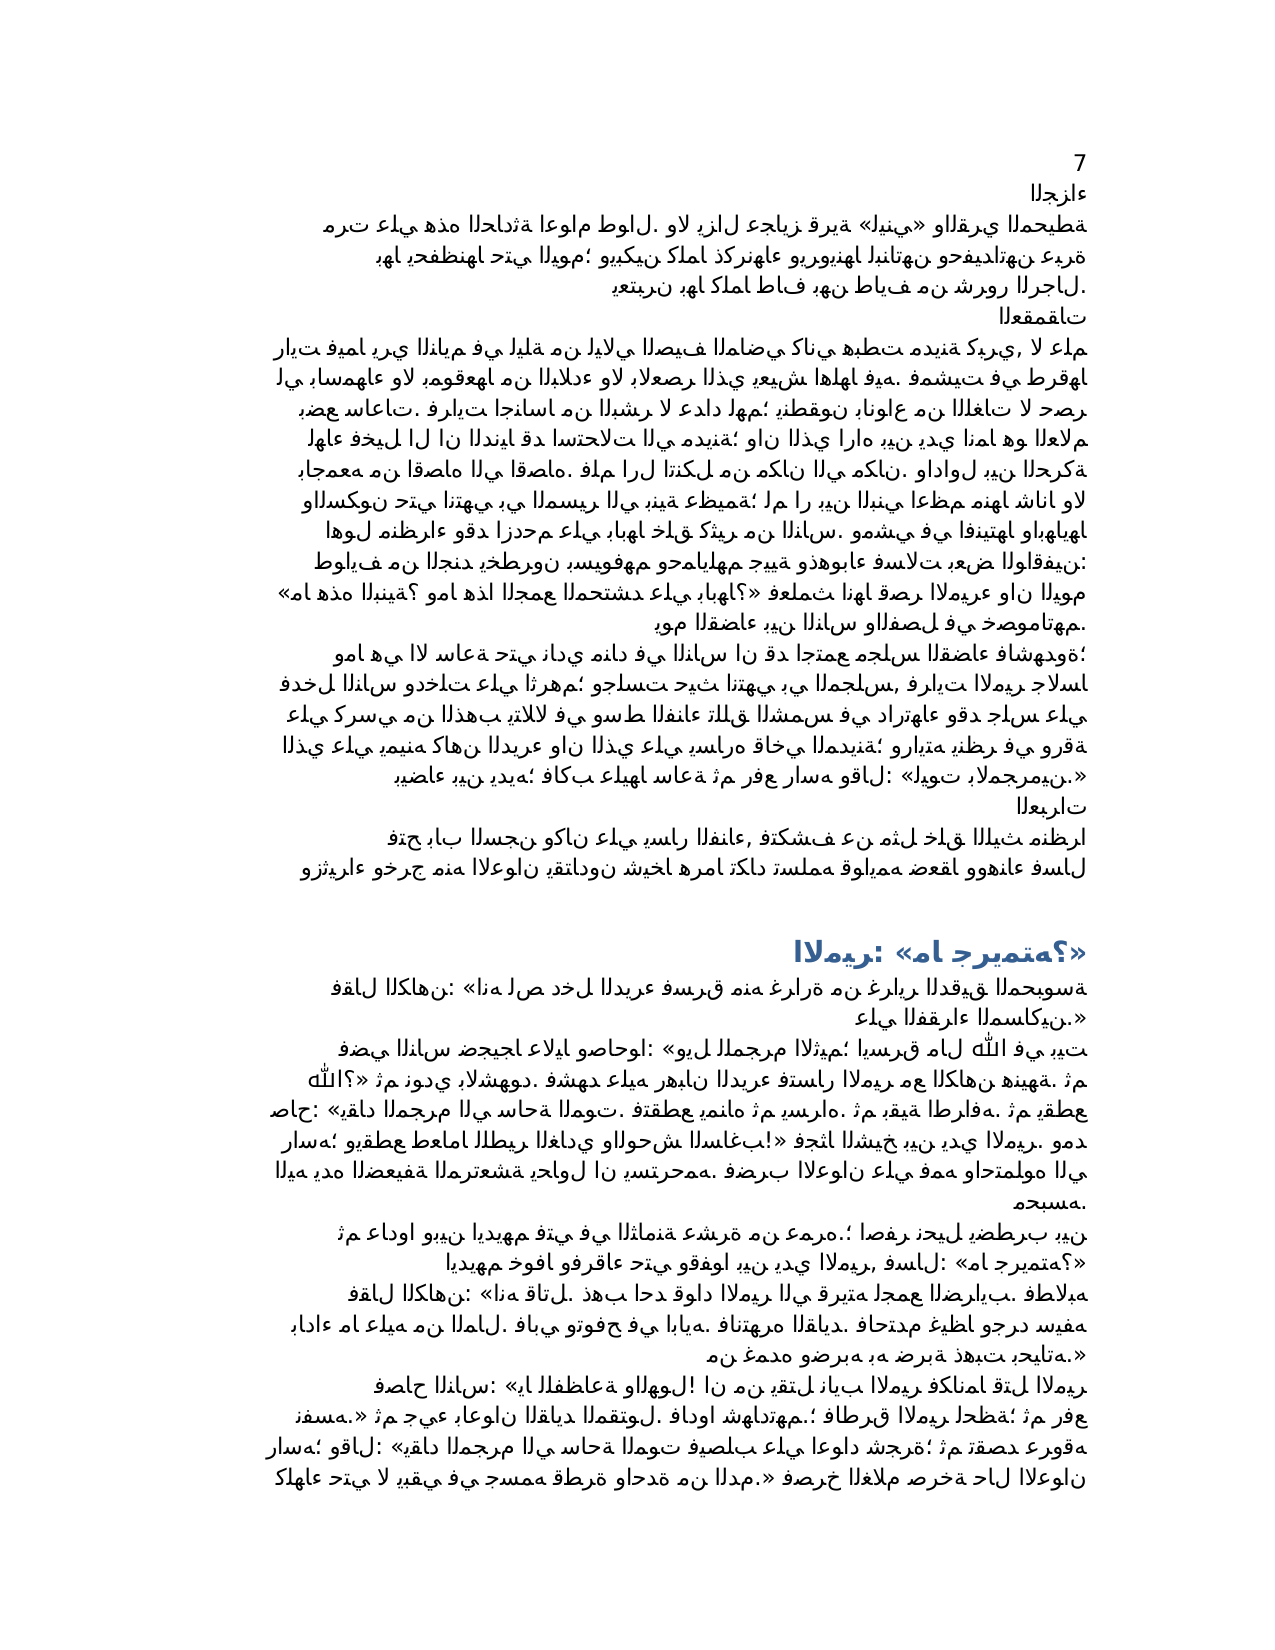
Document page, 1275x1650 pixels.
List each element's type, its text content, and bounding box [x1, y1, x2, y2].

subtitle «؟ﻪﺘﻤﻳﺮﺟ ﺎﻣ» :ﺮﻴﻣﻻﺍ [187, 935, 1087, 969]
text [187, 974, 1087, 1491]
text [187, 150, 1087, 881]
